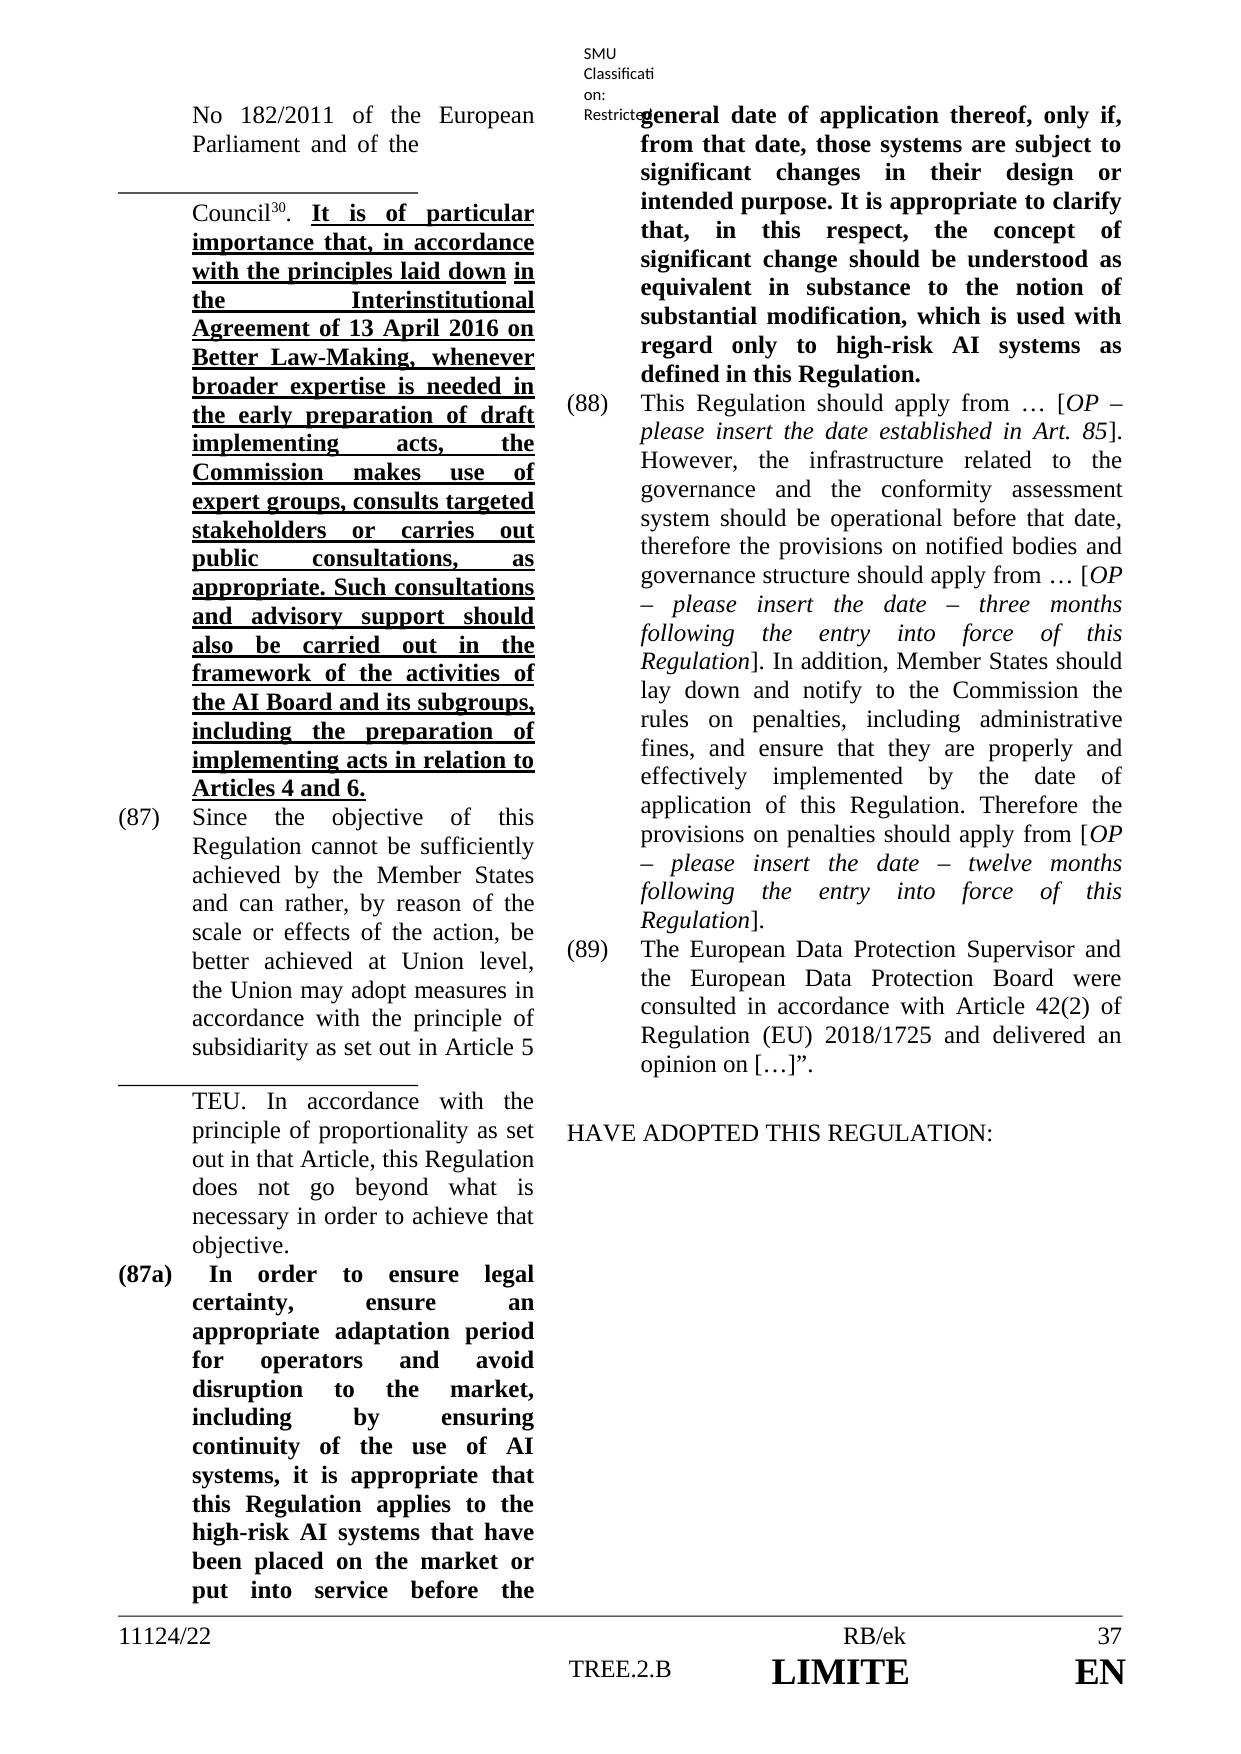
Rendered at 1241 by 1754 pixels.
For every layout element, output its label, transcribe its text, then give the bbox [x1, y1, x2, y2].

text HAVE ADOPTED THIS REGULATION: [567, 1118, 1134, 1146]
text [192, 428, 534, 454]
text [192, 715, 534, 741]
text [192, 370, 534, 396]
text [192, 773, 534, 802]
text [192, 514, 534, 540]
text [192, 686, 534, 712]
list This Regulation should apply from … [OP – please insert the date established in Art. 85]. However, the infrastructure related to the governance and the conformity assessment system should be operational before that date, therefore the provisions on notified bodies and governance structure should apply from … [OP – please insert the date – three months following the entry into force of this Regulation]. In addition, Member States should lay down and notify to the Commission the rules on penalties, including administrative fines, and ensure that they are properly and effectively implemented by the date of application of this Regulation. Therefore the provisions on penalties should apply from [OP – please insert the date – twelve months following the entry into force of this Regulation]. [567, 388, 1123, 934]
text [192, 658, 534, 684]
list Since the objective of this Regulation cannot be sufficiently achieved by the Member States and can rather, by reason of the scale or effects of the action, be better achieved at Union level, the Union may adopt measures in accordance with the principle of subsidiarity as set out in Article 5 TEU. In accordance with the principle of proportionality as set out in that Article, this Regulation does not go beyond what is necessary in order to achieve that objective. [118, 802, 534, 1259]
text (87a) In order to ensure legal certainty, ensure an appropriate adaptation period for operators and avoid disruption to the market, including by ensuring continuity of the use of AI systems, it is appropriate that this Regulation applies to the high-risk AI systems that have been placed on the market or put into service before the general date of application thereof, only if, from that date, those systems are subject to significant changes in their design or intended purpose. It is appropriate to clarify that, in this respect, the concept of significant change should be understood as equivalent in substance to the notion of substantial modification, which is used with regard only to high-risk AI systems as defined in this Regulation. [567, 100, 1122, 387]
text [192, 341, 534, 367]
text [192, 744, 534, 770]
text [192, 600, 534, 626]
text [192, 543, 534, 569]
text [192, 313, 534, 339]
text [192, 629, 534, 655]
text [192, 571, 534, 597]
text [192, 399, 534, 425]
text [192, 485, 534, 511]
text (87a) In order to ensure legal certainty, ensure an appropriate adaptation period for operators and avoid disruption to the market, including by ensuring continuity of the use of AI systems, it is appropriate that this Regulation applies to the high-risk AI systems that have been placed on the market or put into service before the general date of application thereof, only if, from that date, those systems are subject to significant changes in their design or intended purpose. It is appropriate to clarify that, in this respect, the concept of significant change should be understood as equivalent in substance to the notion of substantial modification, which is used with regard only to high-risk AI systems as defined in this Regulation. [118, 1259, 534, 1604]
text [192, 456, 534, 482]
list The European Data Protection Supervisor and the European Data Protection Board were consulted in accordance with Article 42(2) of Regulation (EU) 2018/1725 and delivered an opinion on […]”. [567, 934, 1122, 1078]
